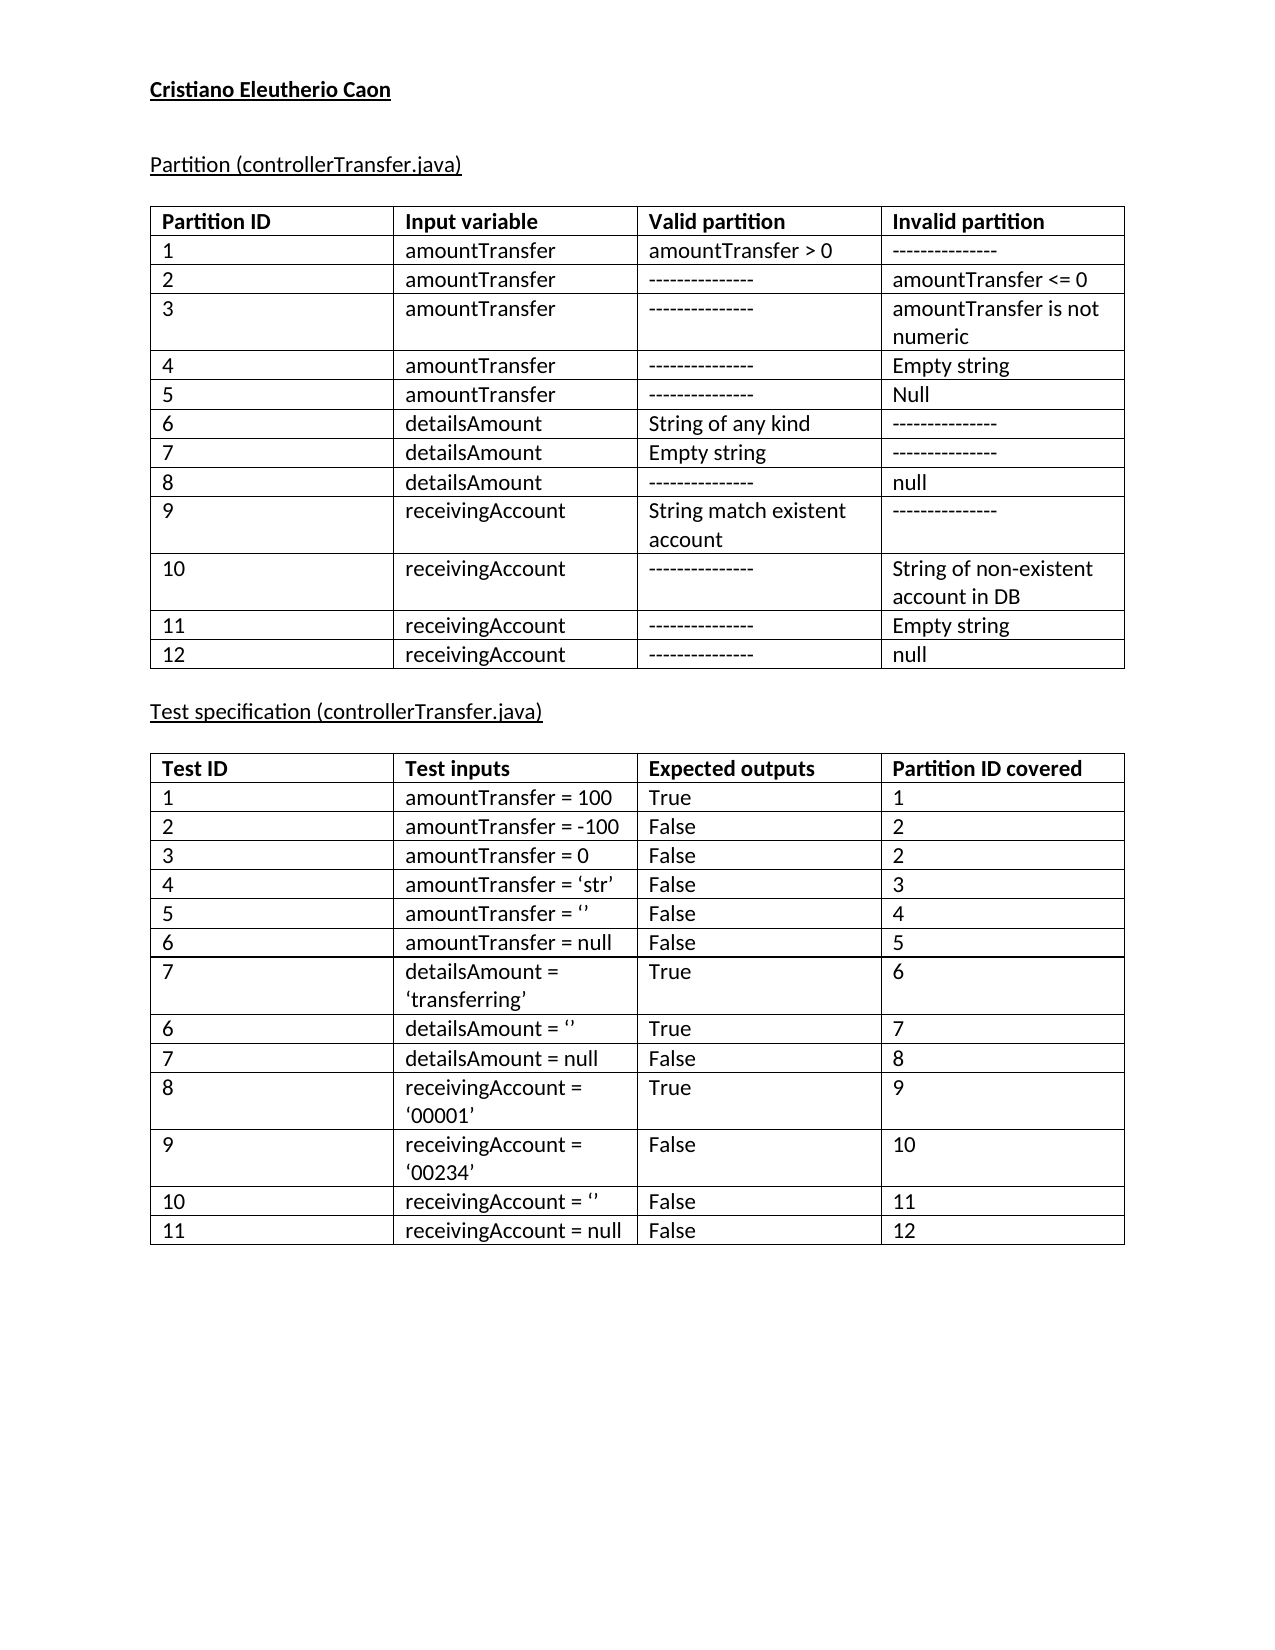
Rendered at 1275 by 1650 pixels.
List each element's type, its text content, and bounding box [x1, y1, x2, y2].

table_cell 9 [882, 1073, 1124, 1129]
table_cell False [638, 899, 881, 927]
table_cell 8 [151, 468, 393, 496]
table_cell null [882, 468, 1124, 496]
table_header Test ID [151, 754, 393, 782]
table_cell 5 [151, 380, 393, 408]
table_cell 12 [151, 640, 393, 668]
table_cell 9 [151, 1130, 393, 1186]
table_cell detailsAmount [394, 439, 637, 467]
table_cell False [638, 1044, 881, 1072]
text Test specification (controllerTransfer.java) [150, 697, 1125, 725]
table_cell 7 [151, 1044, 393, 1072]
table_cell amountTransfer = null [394, 929, 637, 956]
table_cell 9 [151, 497, 393, 553]
table_cell 7 [882, 1015, 1124, 1043]
table_cell amountTransfer [394, 380, 637, 408]
table_cell --------------- [638, 294, 881, 350]
table_cell --------------- [638, 265, 881, 293]
table_cell Empty string [882, 611, 1124, 639]
table_cell receivingAccount [394, 611, 637, 639]
table_cell detailsAmount = null [394, 1044, 637, 1072]
table_cell True [638, 783, 881, 811]
table_cell 5 [151, 899, 393, 927]
table_cell detailsAmount = ‘’ [394, 1015, 637, 1043]
table_cell 8 [882, 1044, 1124, 1072]
table_cell False [638, 1187, 881, 1215]
table_cell --------------- [882, 439, 1124, 467]
table_cell --------------- [638, 611, 881, 639]
table_cell --------------- [882, 497, 1124, 553]
table_cell 7 [151, 958, 393, 1013]
table_cell 2 [882, 812, 1124, 840]
table_header Partition ID [151, 207, 393, 235]
table_cell Null [882, 380, 1124, 408]
table_cell 4 [882, 899, 1124, 927]
table_cell 6 [151, 1015, 393, 1043]
table_cell 4 [151, 870, 393, 898]
table_header Valid partition [638, 207, 881, 235]
table_cell 6 [882, 958, 1124, 1013]
table_cell False [638, 812, 881, 840]
table_cell 2 [882, 841, 1124, 869]
table_cell 2 [151, 812, 393, 840]
table_cell True [638, 1015, 881, 1043]
table_cell 1 [882, 783, 1124, 811]
table_cell False [638, 870, 881, 898]
table_cell amountTransfer [394, 294, 637, 350]
table_cell --------------- [638, 468, 881, 496]
table_cell 6 [151, 929, 393, 956]
table_cell 3 [151, 841, 393, 869]
table_cell amountTransfer [394, 351, 637, 379]
table_cell amountTransfer [394, 265, 637, 293]
table_cell 10 [151, 554, 393, 610]
text Partition (controllerTransfer.java) [150, 150, 1125, 178]
table_cell --------------- [638, 380, 881, 408]
table_header Invalid partition [882, 207, 1124, 235]
table_cell 12 [882, 1216, 1124, 1244]
table_cell --------------- [882, 236, 1124, 264]
table_cell String match existent account [638, 497, 881, 553]
table_cell String of non-existent account in DB [882, 554, 1124, 610]
table_cell receivingAccount = ‘’ [394, 1187, 637, 1215]
table_cell Empty string [638, 439, 881, 467]
table_header Expected outputs [638, 754, 881, 782]
table_cell False [638, 929, 881, 956]
table_header Input variable [394, 207, 637, 235]
table_cell False [638, 841, 881, 869]
table_cell amountTransfer <= 0 [882, 265, 1124, 293]
table_cell 10 [882, 1130, 1124, 1186]
table_cell amountTransfer = 100 [394, 783, 637, 811]
table_cell receivingAccount = null [394, 1216, 637, 1244]
table_cell receivingAccount [394, 497, 637, 553]
table_cell receivingAccount = ‘00234’ [394, 1130, 637, 1186]
table_cell receivingAccount = ‘00001’ [394, 1073, 637, 1129]
table_cell --------------- [882, 410, 1124, 437]
table_cell detailsAmount = ‘transferring’ [394, 958, 637, 1013]
table_cell 3 [151, 294, 393, 350]
table_header Test inputs [394, 754, 637, 782]
table_cell receivingAccount [394, 554, 637, 610]
table_cell 6 [151, 410, 393, 437]
table_cell Empty string [882, 351, 1124, 379]
table_cell amountTransfer is not numeric [882, 294, 1124, 350]
table_cell False [638, 1216, 881, 1244]
table_cell 7 [151, 439, 393, 467]
table_cell 11 [151, 611, 393, 639]
table_cell amountTransfer [394, 236, 637, 264]
table_cell detailsAmount [394, 468, 637, 496]
table_cell --------------- [638, 554, 881, 610]
table_cell amountTransfer > 0 [638, 236, 881, 264]
table_cell 5 [882, 929, 1124, 956]
table_cell 4 [151, 351, 393, 379]
table_cell True [638, 1073, 881, 1129]
table_cell amountTransfer = ‘str’ [394, 870, 637, 898]
table_cell True [638, 958, 881, 1013]
table_cell 1 [151, 783, 393, 811]
table_cell amountTransfer = -100 [394, 812, 637, 840]
table_cell receivingAccount [394, 640, 637, 668]
table_cell 11 [882, 1187, 1124, 1215]
table_cell False [638, 1130, 881, 1186]
table_cell 1 [151, 236, 393, 264]
table_cell --------------- [638, 351, 881, 379]
table_cell String of any kind [638, 410, 881, 437]
table_cell detailsAmount [394, 410, 637, 437]
table_cell 8 [151, 1073, 393, 1129]
table_cell --------------- [638, 640, 881, 668]
table_cell amountTransfer = 0 [394, 841, 637, 869]
table_header Partition ID covered [882, 754, 1124, 782]
table_cell amountTransfer = ‘’ [394, 899, 637, 927]
table_cell 10 [151, 1187, 393, 1215]
table_cell 3 [882, 870, 1124, 898]
table_cell 11 [151, 1216, 393, 1244]
table_cell null [882, 640, 1124, 668]
table_cell 2 [151, 265, 393, 293]
